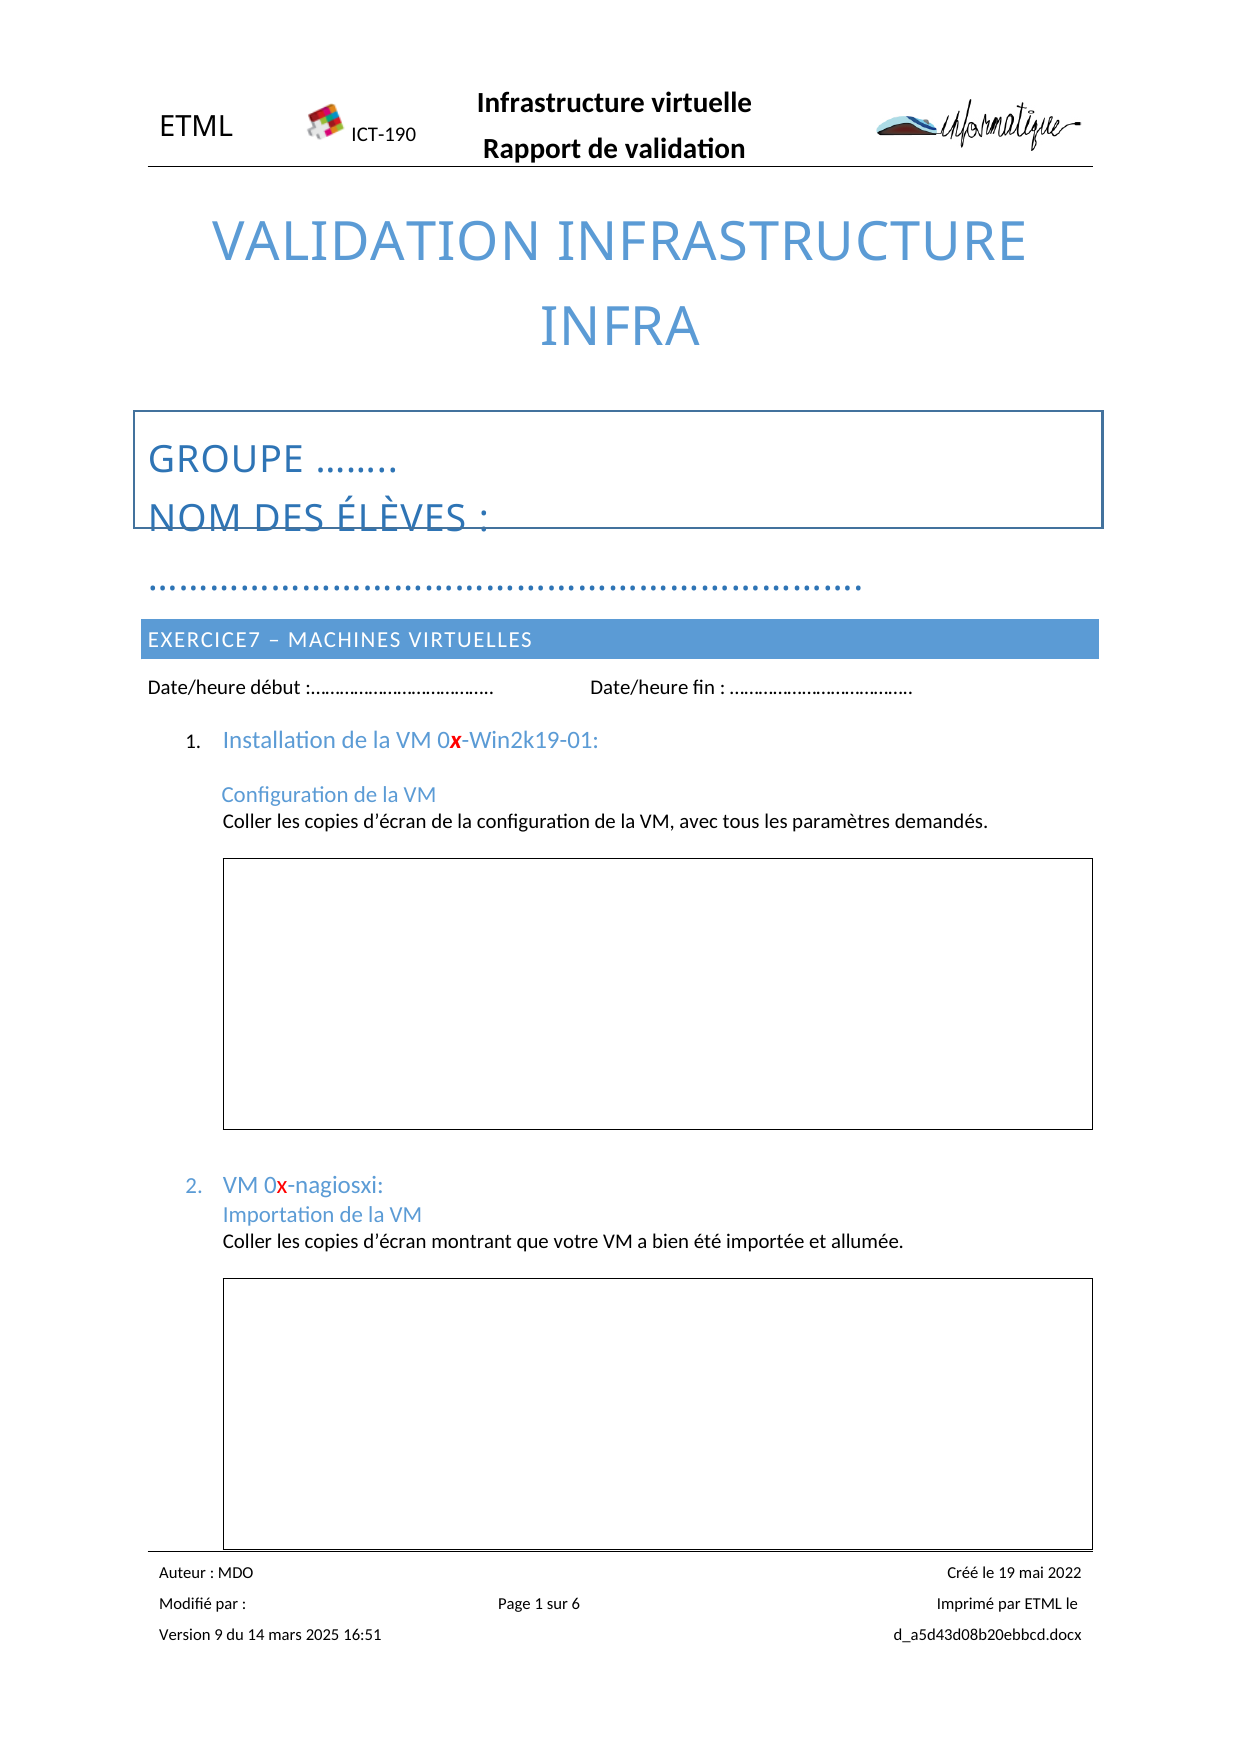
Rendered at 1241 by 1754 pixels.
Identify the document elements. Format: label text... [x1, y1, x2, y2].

picture [302, 102, 347, 142]
list Coller les copies d’écran montrant que votre VM a bien été importée et allumée. [223, 1228, 1093, 1254]
title Groupe …….. [148, 433, 1093, 484]
title Nom des élèves : ……………………………………………………………. [148, 529, 1093, 601]
title Nom des élèves : ……………………………………………………………. [148, 491, 1093, 527]
text Date/heure début :……………………………….. Date/heure fin : ……………………………….. [148, 674, 1093, 699]
list Installation de la VM 0x-Win2k19-01: [185, 724, 1093, 755]
picture [876, 99, 1082, 151]
list Coller les copies d’écran de la configuration de la VM, avec tous les paramètres demandés. [223, 808, 1093, 833]
table_header [224, 1279, 1092, 1549]
list VM 0x-nagiosxi: Importation de la VM [185, 1170, 1093, 1228]
table_header [224, 859, 1092, 1129]
subtitle Exercice7 – Machines virtuelles [148, 625, 1093, 653]
title Validation Infrastructure Infra [148, 203, 1093, 361]
text Configuration de la VM [148, 780, 1093, 808]
